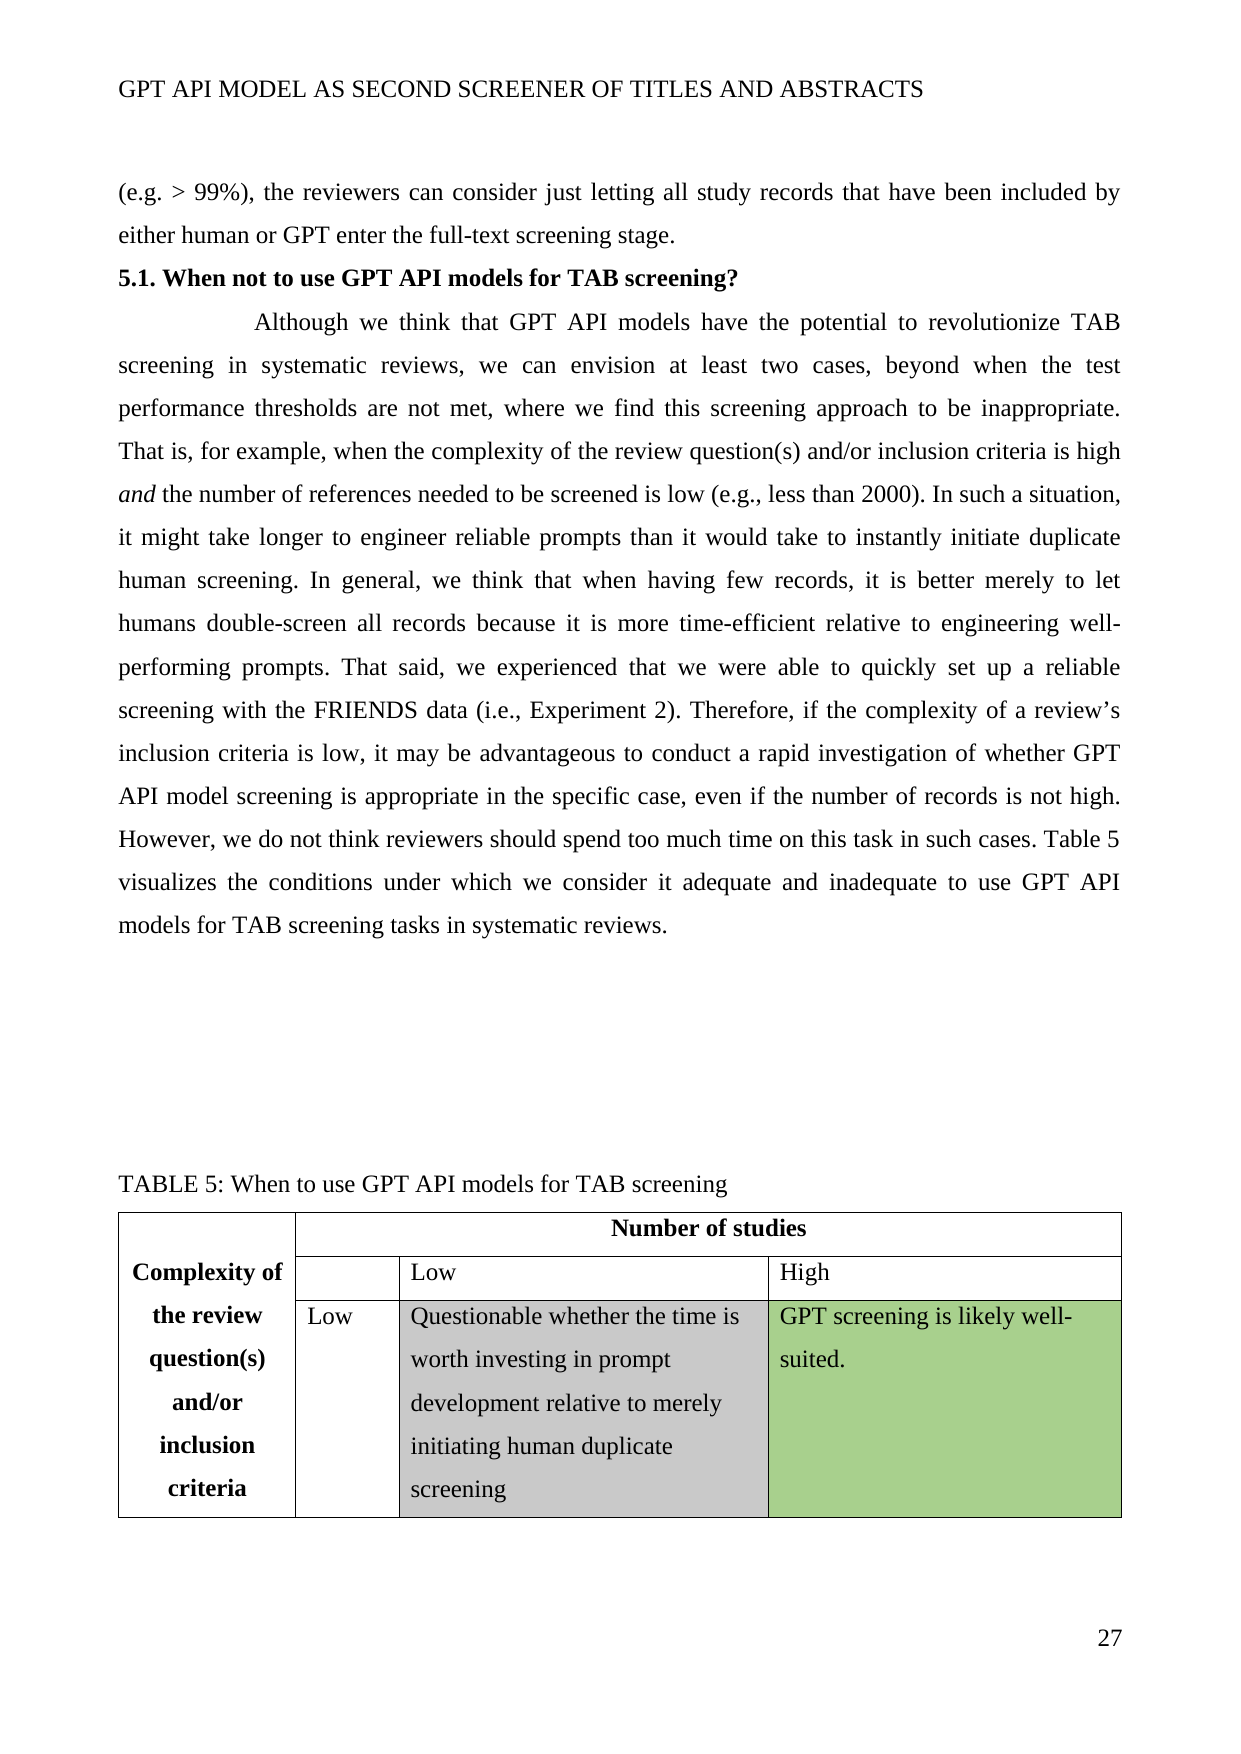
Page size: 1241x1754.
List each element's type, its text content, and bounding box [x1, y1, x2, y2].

table_cell Low [400, 1257, 768, 1300]
text TABLE 5: When to use GPT API models for TAB screening [118, 1169, 1122, 1198]
table_cell [296, 1257, 399, 1300]
text 5.1. When not to use GPT API models for TAB screening? [118, 263, 1122, 292]
table_cell Questionable whether the time is worth investing in prompt development relative to merely initiating human duplicate screening [400, 1301, 768, 1517]
table_cell Low [296, 1301, 399, 1517]
table_cell Complexity of the review question(s) and/or inclusion criteria [119, 1256, 295, 1517]
table_header Number of studies [296, 1213, 1121, 1256]
table_cell High [769, 1257, 1121, 1300]
table_header [119, 1213, 295, 1256]
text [118, 177, 1122, 249]
text Although we think that GPT API models have the potential to revolutionize TAB screening in systematic reviews, we can envision at least two cases, beyond when the test performance thresholds are not met, where we find this screening approach to be inappropriate. That is, for example, when the complexity of the review question(s) and/or inclusion criteria is high and the number of references needed to be screened is low (e.g., less than 2000). In such a situation, it might take longer to engineer reliable prompts than it would take to instantly initiate duplicate human screening. In general, we think that when having few records, it is better merely to let humans double-screen all records because it is more time-efficient relative to engineering well-performing prompts. That said, we experienced that we were able to quickly set up a reliable screening with the FRIENDS data (i.e., Experiment 2). Therefore, if the complexity of a review’s inclusion criteria is low, it may be advantageous to conduct a rapid investigation of whether GPT API model screening is appropriate in the specific case, even if the number of records is not high. However, we do not think reviewers should spend too much time on this task in such cases. Table 5 visualizes the conditions under which we consider it adequate and inadequate to use GPT API models for TAB screening tasks in systematic reviews. [118, 307, 1122, 939]
table_cell GPT screening is likely well-suited. [769, 1301, 1121, 1517]
